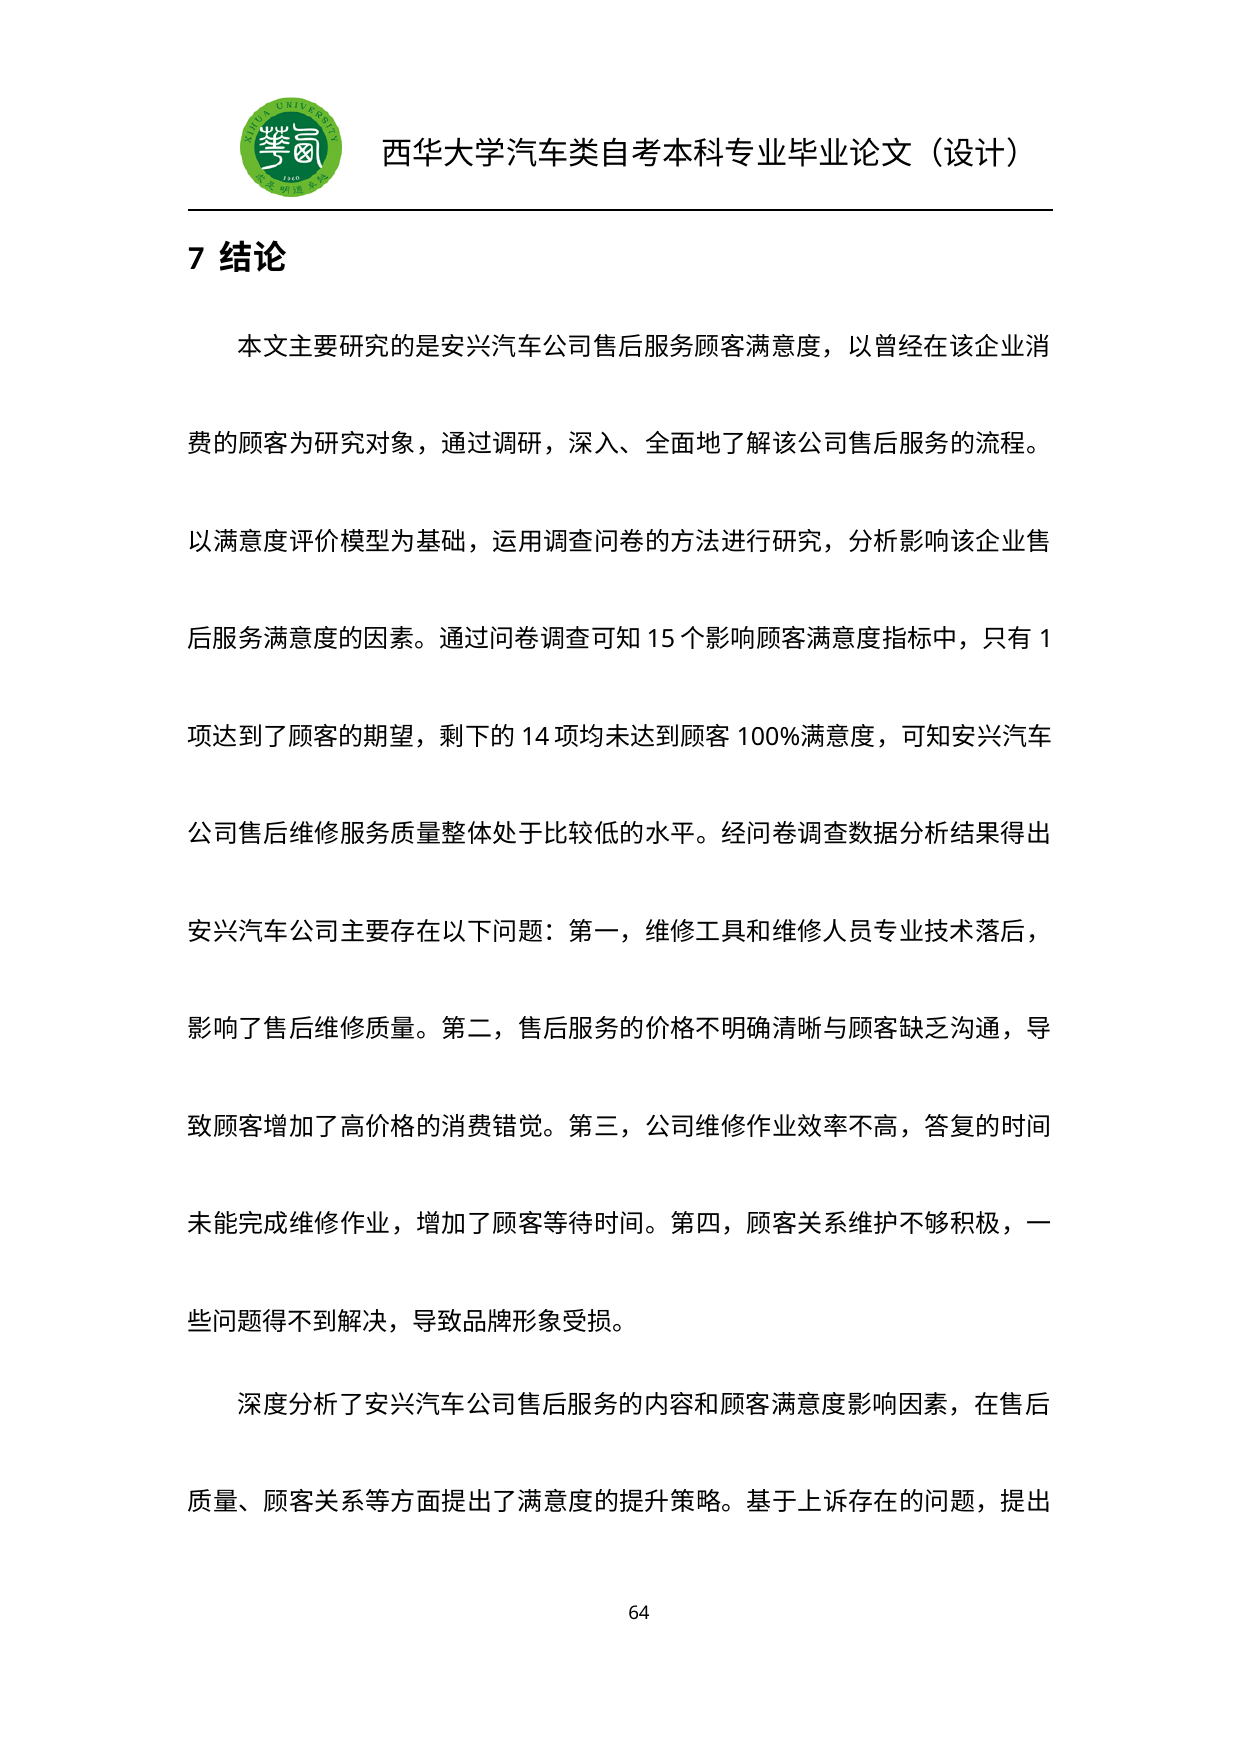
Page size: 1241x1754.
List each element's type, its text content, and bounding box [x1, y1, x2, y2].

text 本文主要研究的是安兴汽车公司售后服务顾客满意度，以曾经在该企业消费的顾客为研究对象，通过调研，深入、全面地了解该公司售后服务的流程。以满意度评价模型为基础，运用调查问卷的方法进行研究，分析影响该企业售后服务满意度的因素。通过问卷调查可知15个影响顾客满意度指标中，只有1项达到了顾客的期望，剩下的14项均未达到顾客100%满意度，可知安兴汽车公司售后维修服务质量整体处于比较低的水平。经问卷调查数据分析结果得出安兴汽车公司主要存在以下问题：第一，维修工具和维修人员专业技术落后，影响了售后维修质量。第二，售后服务的价格不明确清晰与顾客缺乏沟通，导致顾客增加了高价格的消费错觉。第三，公司维修作业效率不高，答复的时间未能完成维修作业，增加了顾客等待时间。第四，顾客关系维护不够积极，一些问题得不到解决，导致品牌形象受损。 [187, 312, 1053, 1352]
picture [225, 88, 357, 208]
subtitle 7 结论 [187, 223, 1053, 288]
